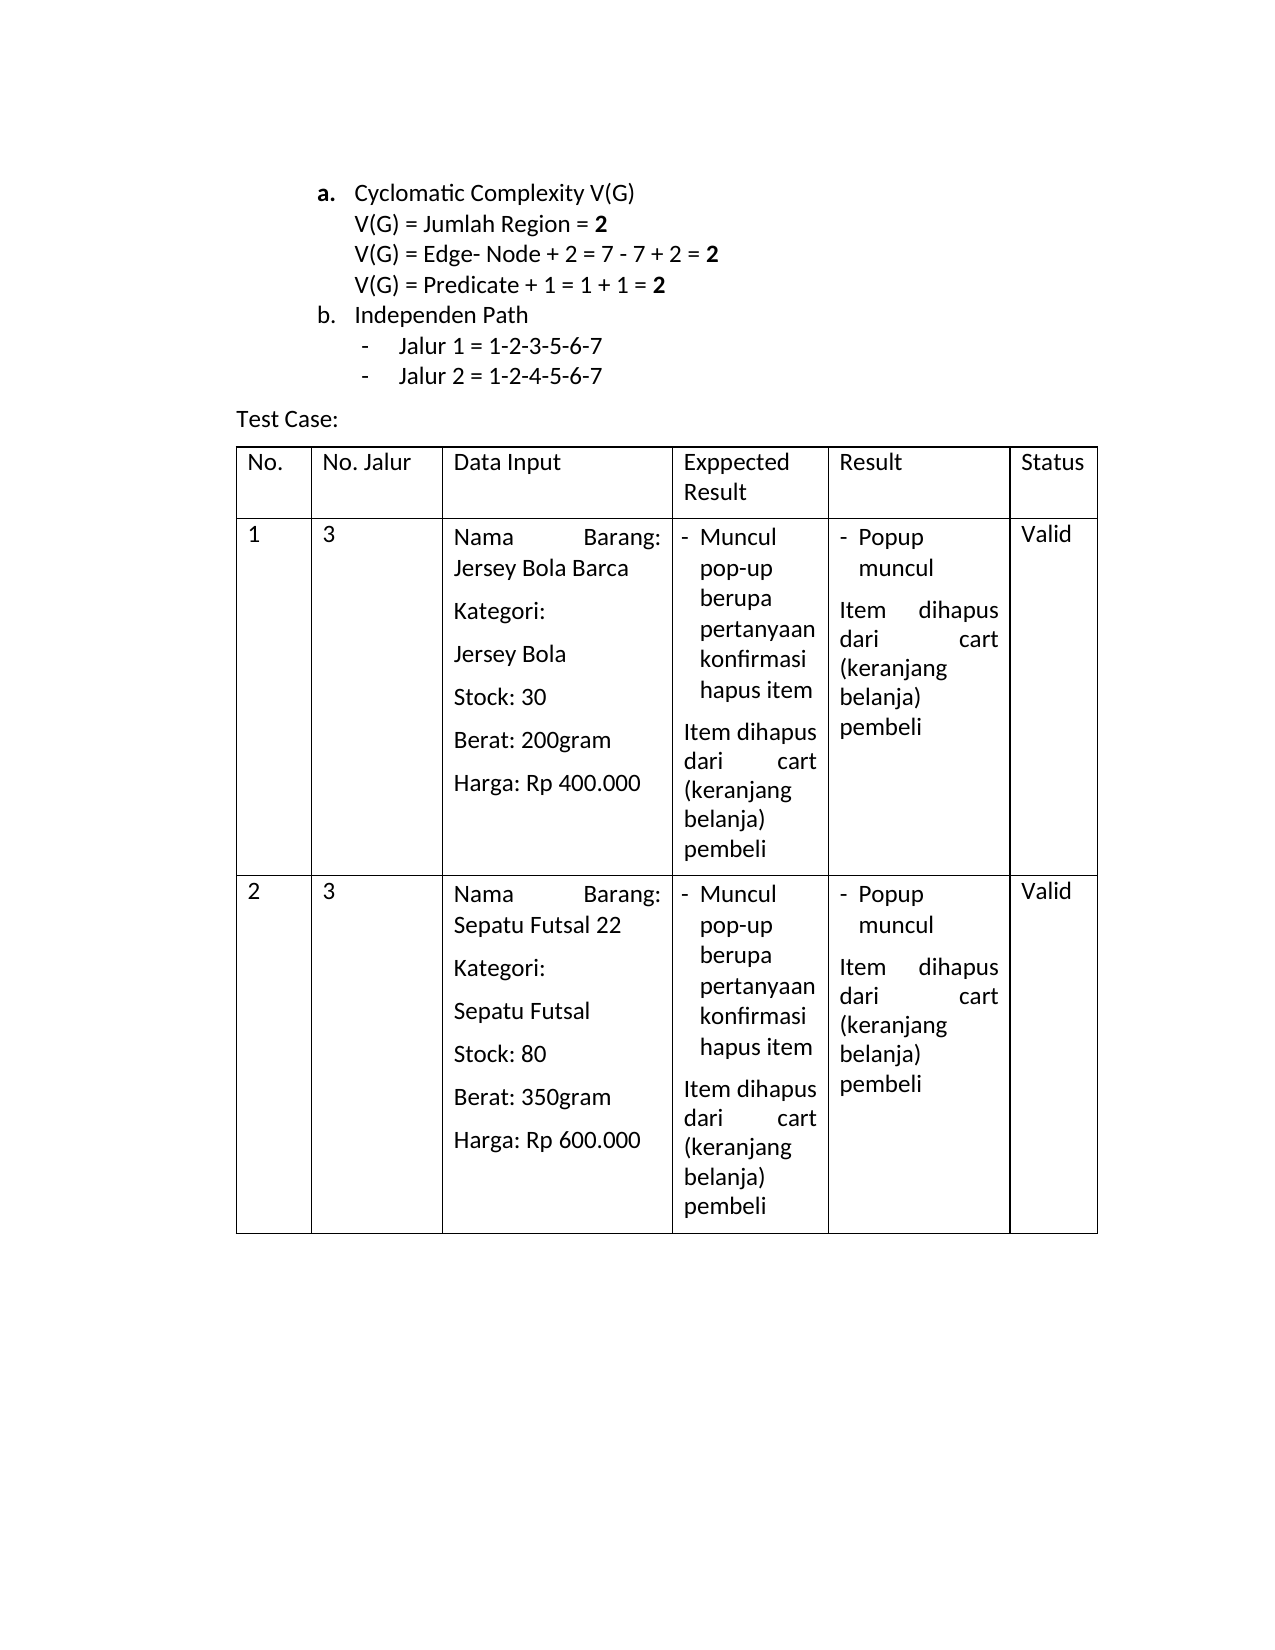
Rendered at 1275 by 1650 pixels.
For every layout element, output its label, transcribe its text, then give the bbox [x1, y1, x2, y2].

table_header Data Input [443, 448, 672, 518]
table_cell Muncul pop-up berupa pertanyaan konfirmasi hapus item Item dihapus dari cart (keranjang belanja) pembeli [673, 519, 828, 875]
list Jalur 1 = 1-2-3-5-6-7 [361, 330, 1098, 360]
table_header Status [1011, 448, 1097, 518]
table_cell 2 [237, 876, 311, 1232]
table_cell Popup muncul Item dihapus dari cart (keranjang belanja) pembeli [829, 876, 1009, 1232]
table_header No. [237, 448, 311, 518]
table_cell Muncul pop-up berupa pertanyaan konfirmasi hapus item Item dihapus dari cart (keranjang belanja) pembeli [673, 876, 828, 1232]
table_cell 3 [312, 876, 442, 1232]
table_cell Nama Barang: Sepatu Futsal 22 Kategori: Sepatu Futsal Stock: 80 Berat: 350gram Harga: Rp 600.000 [443, 876, 672, 1232]
table_header Exppected Result [673, 448, 828, 518]
table_cell Nama Barang: Jersey Bola Barca Kategori: Jersey Bola Stock: 30 Berat: 200gram Harga: Rp 400.000 [443, 519, 672, 875]
table_cell Valid [1011, 519, 1097, 875]
table_header Result [829, 448, 1009, 518]
table_cell 3 [312, 519, 442, 875]
list Independen Path [317, 299, 1098, 330]
text Test Case: [236, 403, 1098, 434]
table_cell Valid [1011, 876, 1097, 1232]
list Cyclomatic Complexity V(G) V(G) = Jumlah Region = 2 V(G) = Edge- Node + 2 = 7 - 7 + 2 = 2 V(G) = Predicate + 1 = 1 + 1 = 2 [317, 177, 1098, 299]
list Jalur 2 = 1-2-4-5-6-7 [361, 360, 1098, 391]
table_cell 1 [237, 519, 311, 875]
table_cell Popup muncul Item dihapus dari cart (keranjang belanja) pembeli [829, 519, 1009, 875]
table_header No. Jalur [312, 448, 442, 518]
